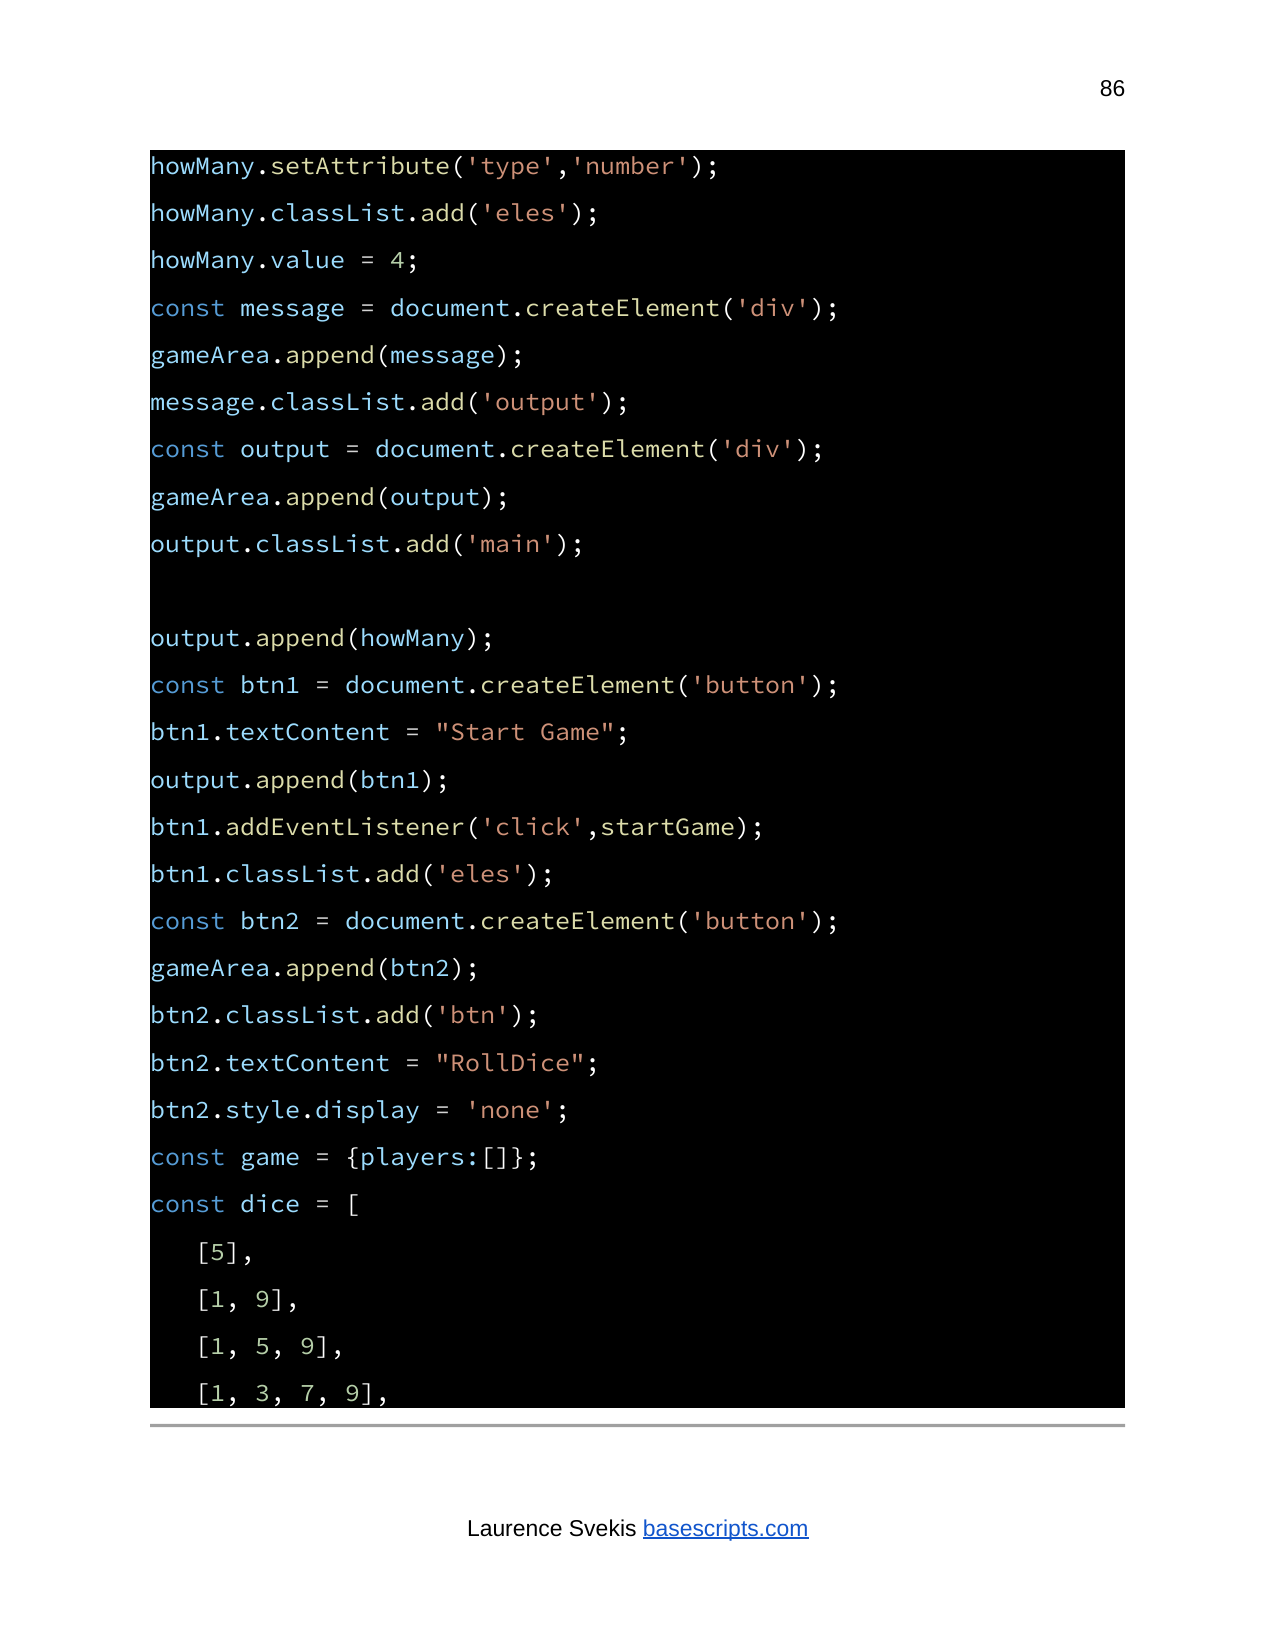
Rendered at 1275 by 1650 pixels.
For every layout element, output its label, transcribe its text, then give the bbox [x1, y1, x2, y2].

text btn2.classList.add('btn'); [150, 999, 1125, 1031]
text btn2.style.display = 'none'; [150, 1094, 1125, 1125]
text const game = {players:[]}; [150, 1141, 1125, 1172]
text [1, 5, 9], [150, 1330, 1125, 1361]
text [1, 3, 7, 9], [150, 1377, 1125, 1408]
text btn1.textContent = "Start Game"; [150, 716, 1125, 748]
text const output = document.createElement('div'); [150, 433, 1125, 464]
text output.append(btn1); [150, 763, 1125, 795]
text [1, 9], [150, 1282, 1125, 1314]
text gameArea.append(btn2); [150, 952, 1125, 984]
text howMany.setAttribute('type','number'); [150, 150, 1125, 181]
text gameArea.append(output); [150, 480, 1125, 512]
text const message = document.createElement('div'); [150, 292, 1125, 323]
text const dice = [ [150, 1188, 1125, 1219]
text gameArea.append(message); [150, 339, 1125, 370]
text output.classList.add('main'); [150, 527, 1125, 559]
text btn1.addEventListener('click',startGame); [150, 811, 1125, 842]
text const btn2 = document.createElement('button'); [150, 905, 1125, 936]
text howMany.classList.add('eles'); [150, 197, 1125, 229]
text btn1.classList.add('eles'); [150, 858, 1125, 889]
text const btn1 = document.createElement('button'); [150, 669, 1125, 701]
text output.append(howMany); [150, 622, 1125, 653]
text howMany.value = 4; [150, 244, 1125, 276]
text [5], [150, 1235, 1125, 1267]
text btn2.textContent = "RollDice"; [150, 1047, 1125, 1078]
text message.classList.add('output'); [150, 386, 1125, 417]
